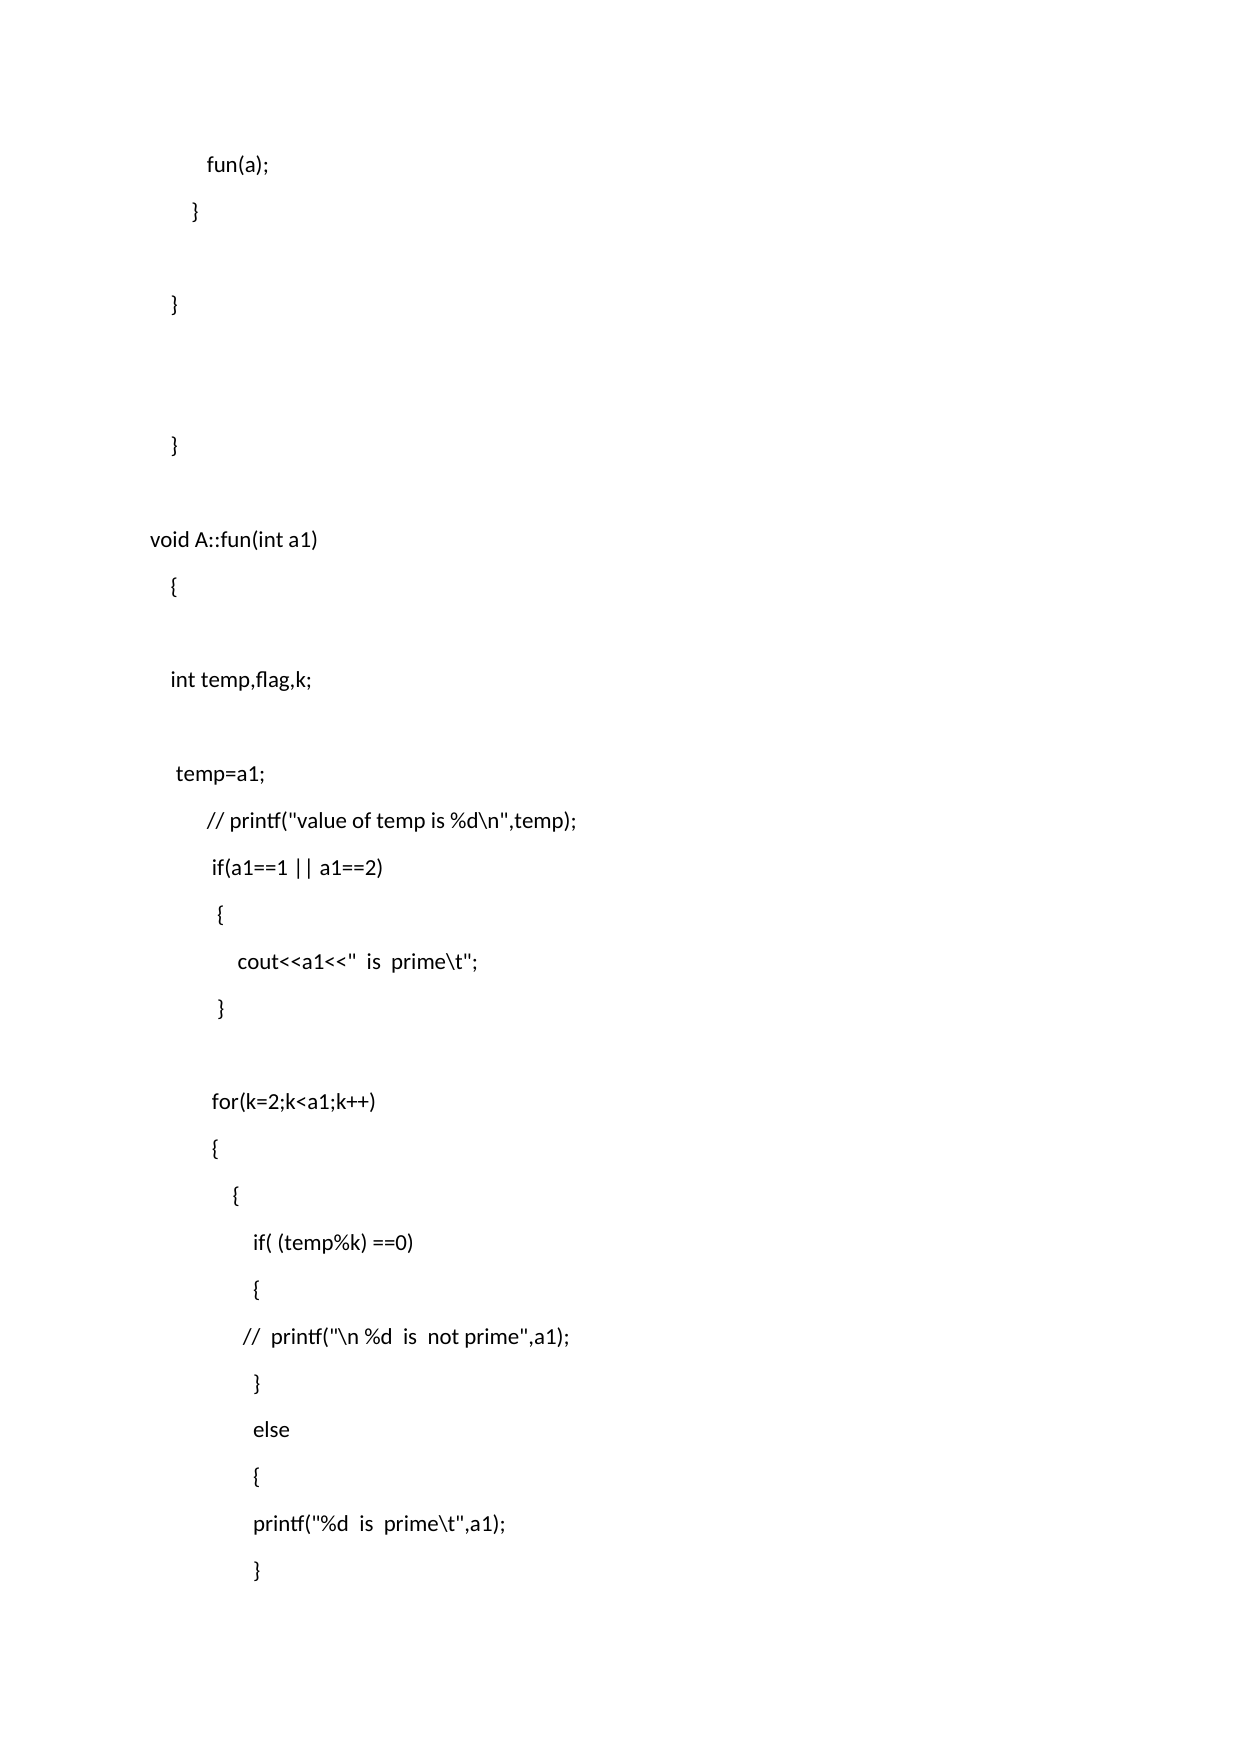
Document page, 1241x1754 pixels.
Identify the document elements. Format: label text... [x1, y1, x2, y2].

text { [150, 572, 1090, 600]
text // printf("\n %d is not prime",a1); [150, 1322, 1090, 1350]
text } [150, 197, 1090, 225]
text { [150, 1275, 1090, 1303]
text fun(a); [150, 150, 1090, 178]
text int temp,flag,k; [150, 666, 1090, 694]
text } [150, 1369, 1090, 1397]
text temp=a1; [150, 759, 1090, 787]
text else [150, 1416, 1090, 1444]
text { [150, 1181, 1090, 1209]
text printf("%d is prime\t",a1); [150, 1509, 1090, 1537]
text { [150, 1134, 1090, 1162]
text } [150, 431, 1090, 459]
text void A::fun(int a1) [150, 525, 1090, 553]
text } [150, 1556, 1090, 1584]
text { [150, 1462, 1090, 1491]
text { [150, 900, 1090, 928]
text } [150, 994, 1090, 1022]
text if(a1==1 || a1==2) [150, 853, 1090, 881]
text // printf("value of temp is %d\n",temp); [150, 806, 1090, 834]
text cout<<a1<<" is prime\t"; [150, 947, 1090, 975]
text for(k=2;k<a1;k++) [150, 1087, 1090, 1116]
text if( (temp%k) ==0) [150, 1228, 1090, 1256]
text } [150, 291, 1090, 319]
